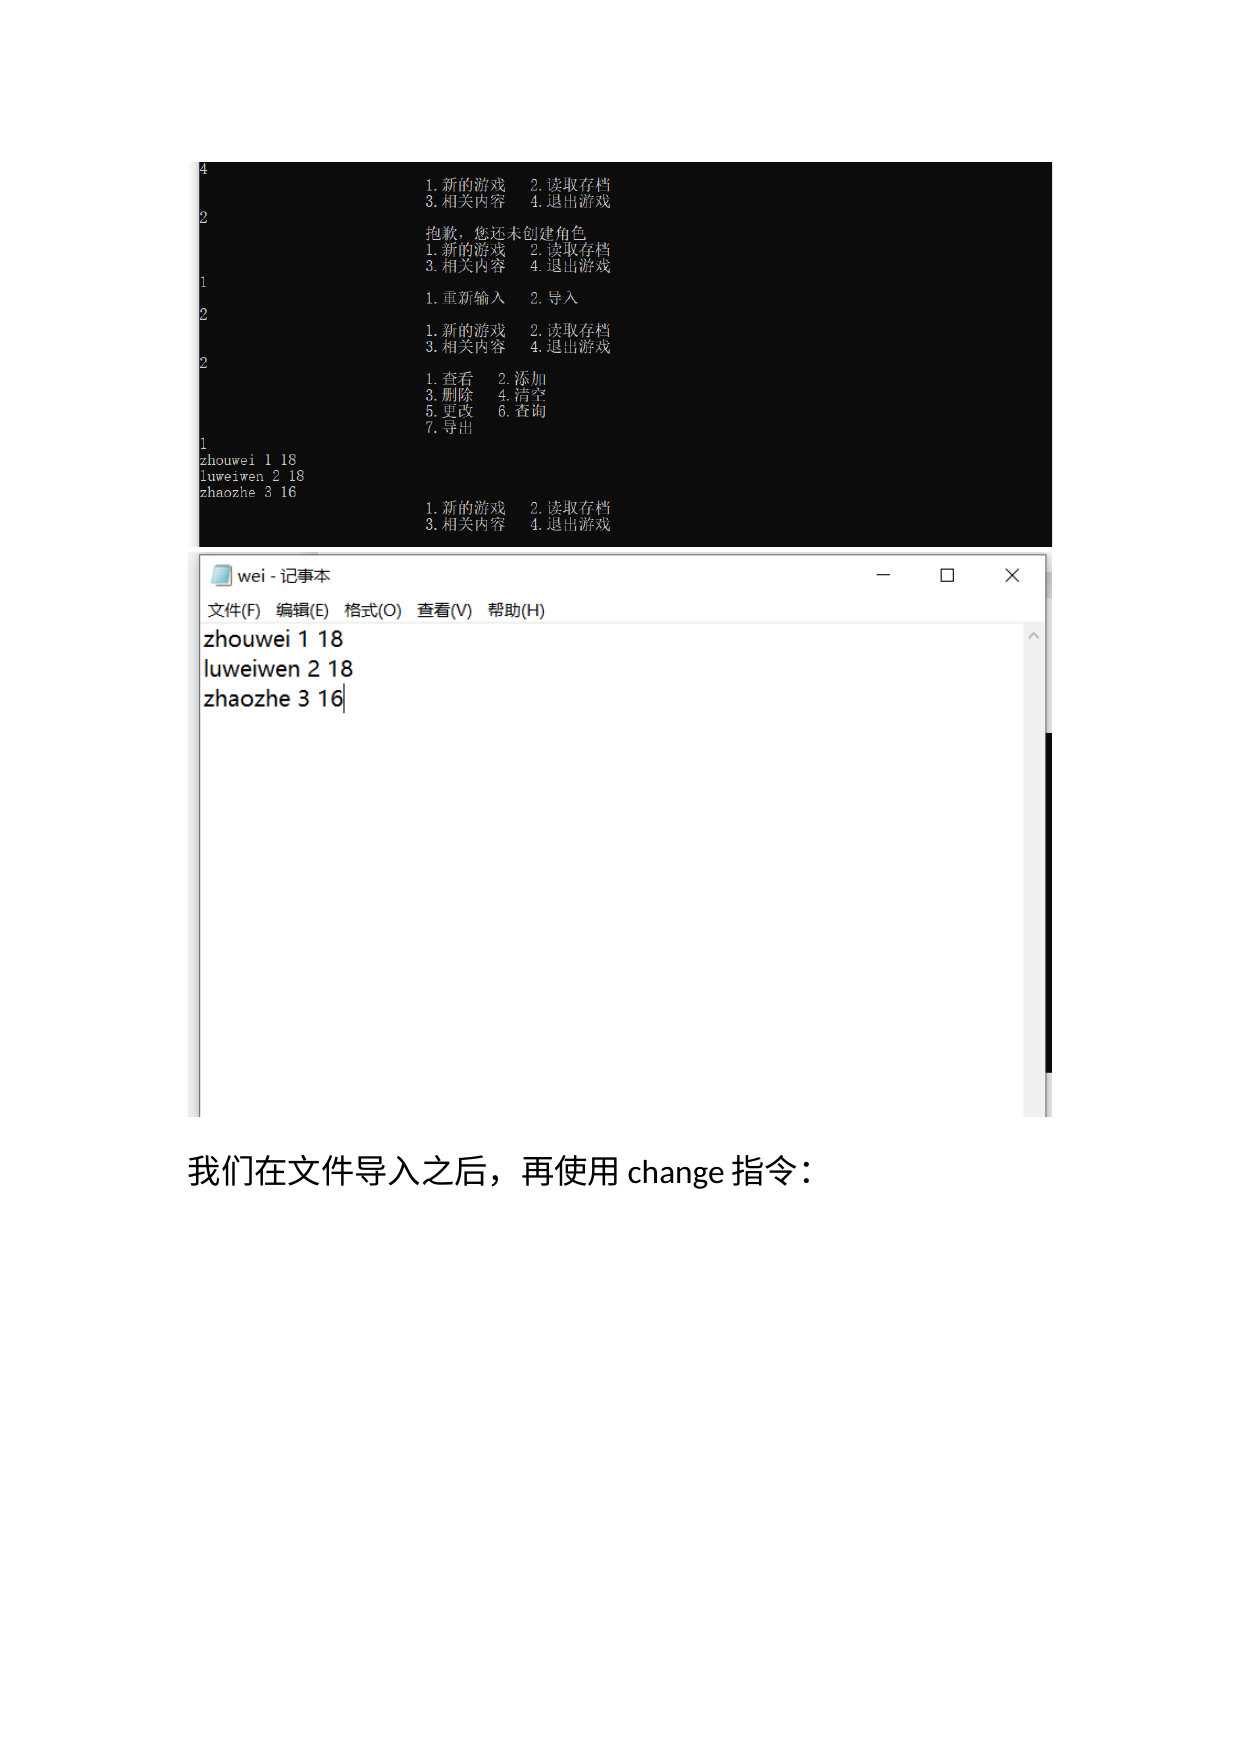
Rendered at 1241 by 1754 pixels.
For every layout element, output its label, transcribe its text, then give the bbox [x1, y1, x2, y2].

picture [187, 162, 1053, 547]
picture [187, 552, 1052, 1117]
text 我们在文件导入之后，再使用change指令： [187, 1137, 1053, 1202]
